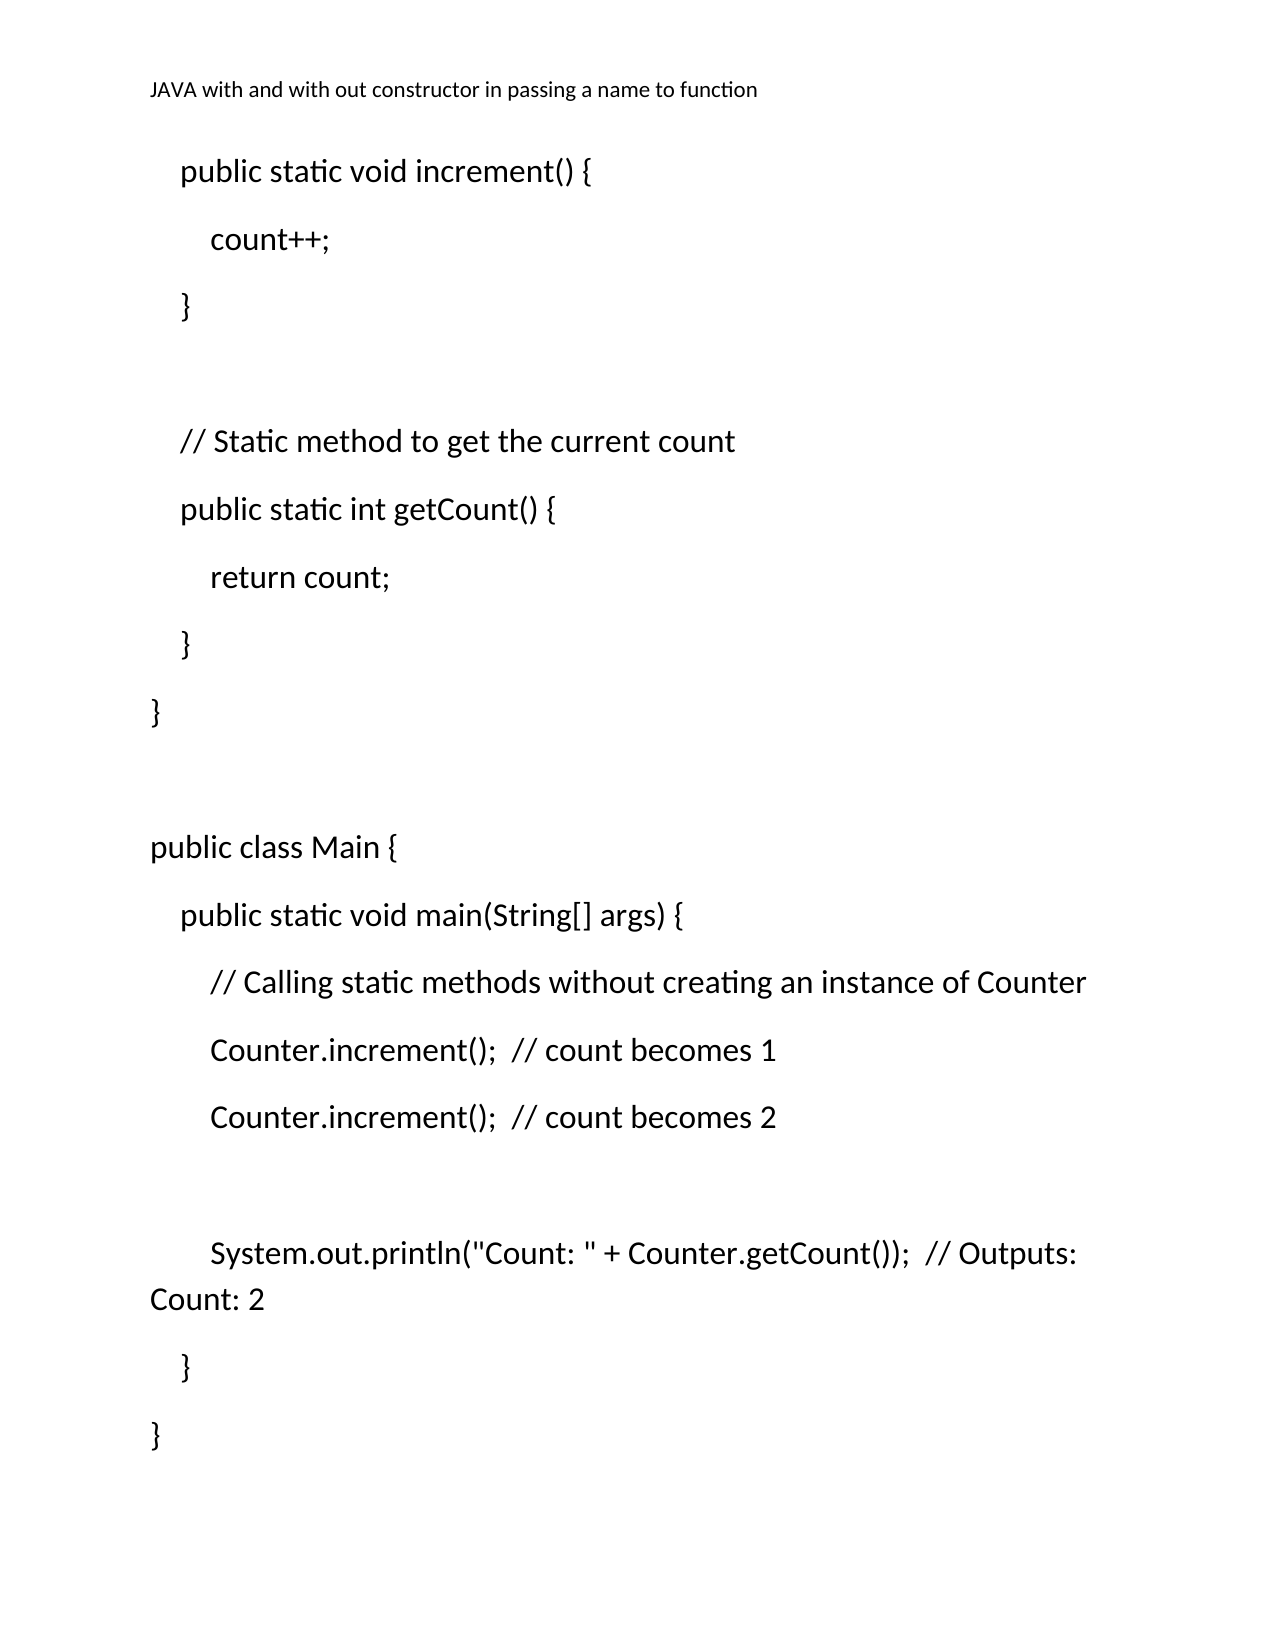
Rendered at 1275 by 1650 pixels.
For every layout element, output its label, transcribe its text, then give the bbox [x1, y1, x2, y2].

text Counter.increment(); // count becomes 1 [150, 1029, 1125, 1069]
text public static void increment() { [150, 150, 1125, 191]
text // Calling static methods without creating an instance of Counter [150, 961, 1125, 1002]
text Counter.increment(); // count becomes 2 [150, 1096, 1125, 1137]
text return count; [150, 556, 1125, 596]
text } [150, 691, 1125, 732]
text } [150, 1414, 1125, 1454]
text public static void main(String[] args) { [150, 894, 1125, 934]
text } [150, 623, 1125, 664]
text public class Main { [150, 826, 1125, 867]
text } [150, 1346, 1125, 1387]
text public static int getCount() { [150, 488, 1125, 529]
text System.out.println("Count: " + Counter.getCount()); // Outputs: Count: 2 [150, 1232, 1125, 1319]
text } [150, 285, 1125, 326]
text // Static method to get the current count [150, 420, 1125, 461]
text count++; [150, 218, 1125, 258]
